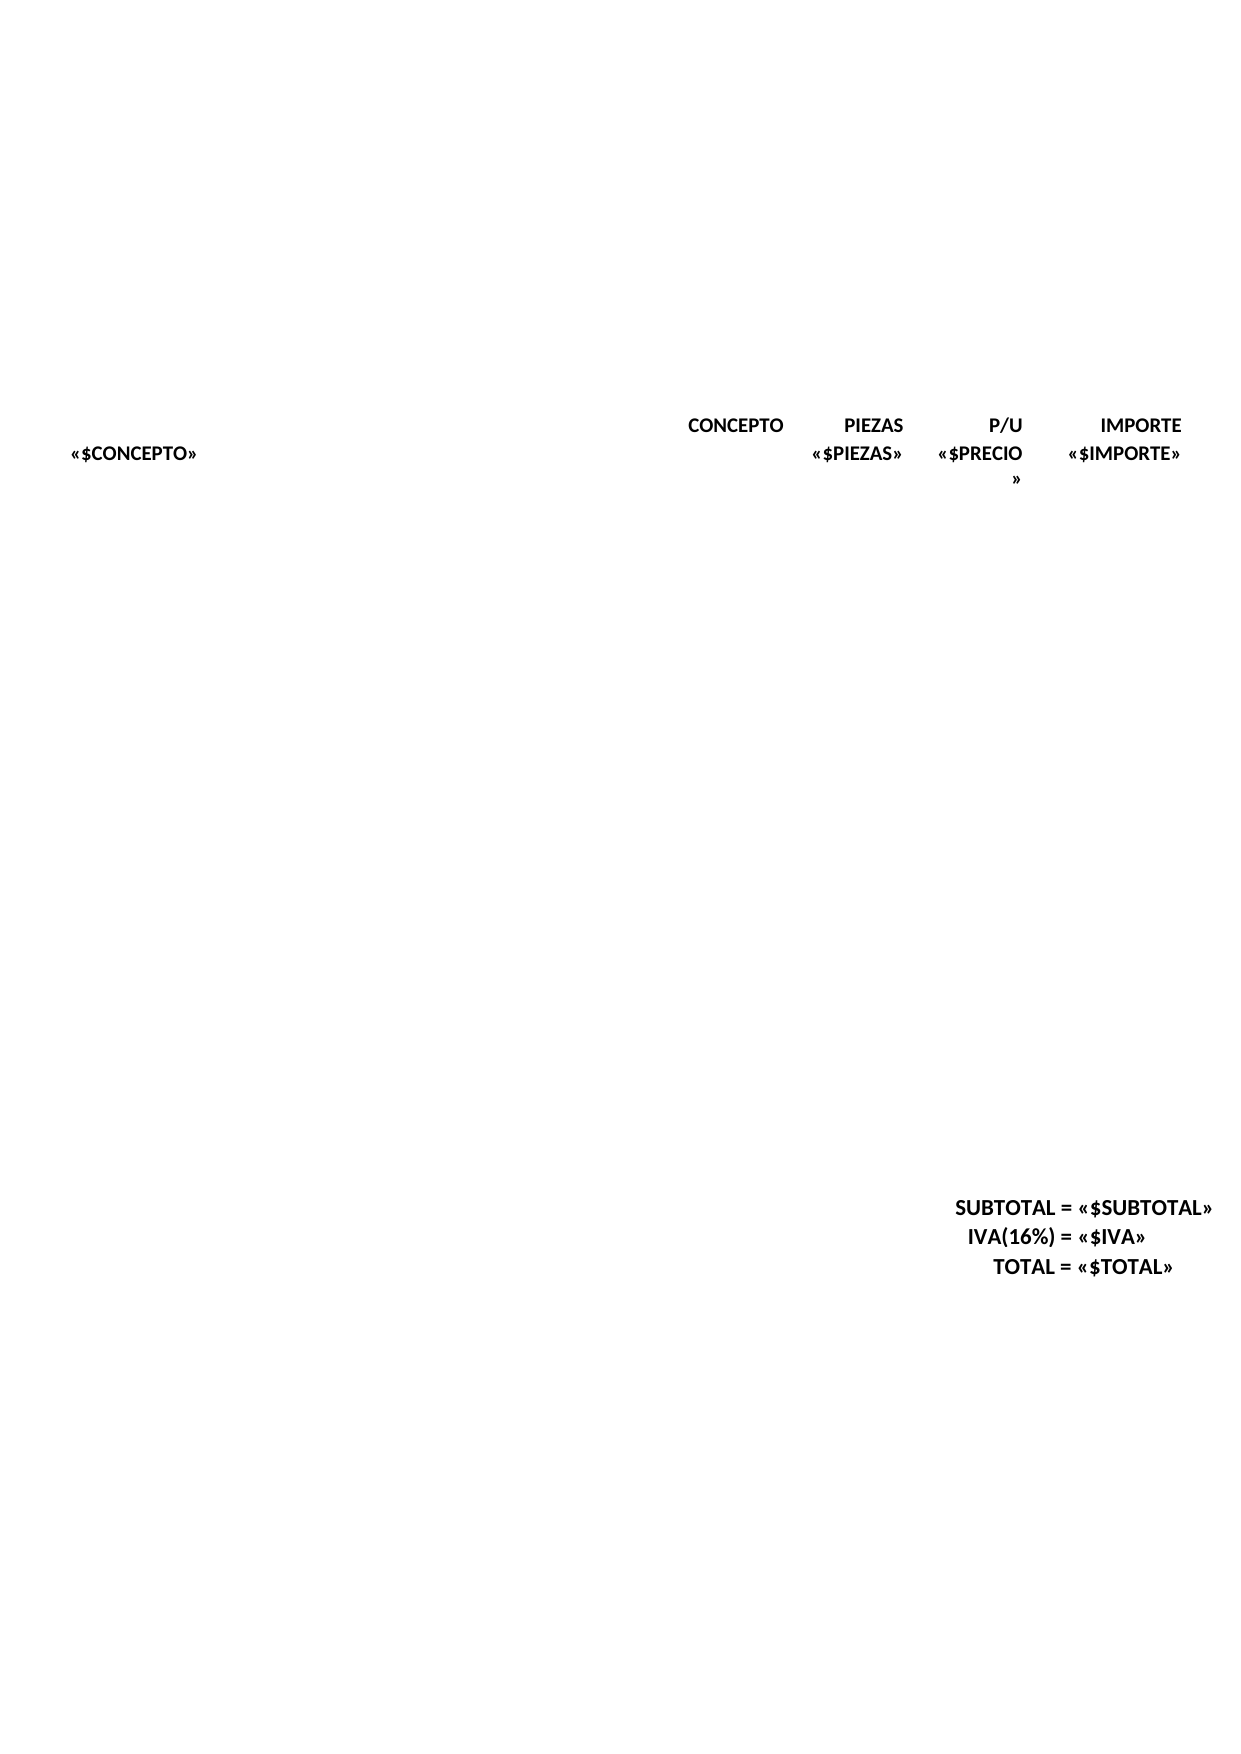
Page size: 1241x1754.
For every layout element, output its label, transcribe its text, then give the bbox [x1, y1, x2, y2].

table_header P/U [915, 413, 1034, 440]
table_header IMPORTE [1034, 413, 1193, 440]
table_header CONCEPTO [59, 413, 795, 440]
table_header PIEZAS [795, 413, 914, 440]
table_cell «$IMPORTE» [1034, 440, 1193, 491]
table_cell «$CONCEPTO» [59, 440, 795, 491]
table_cell «$PIEZAS» [795, 440, 914, 491]
table_cell «$PRECIO» [915, 440, 1034, 491]
